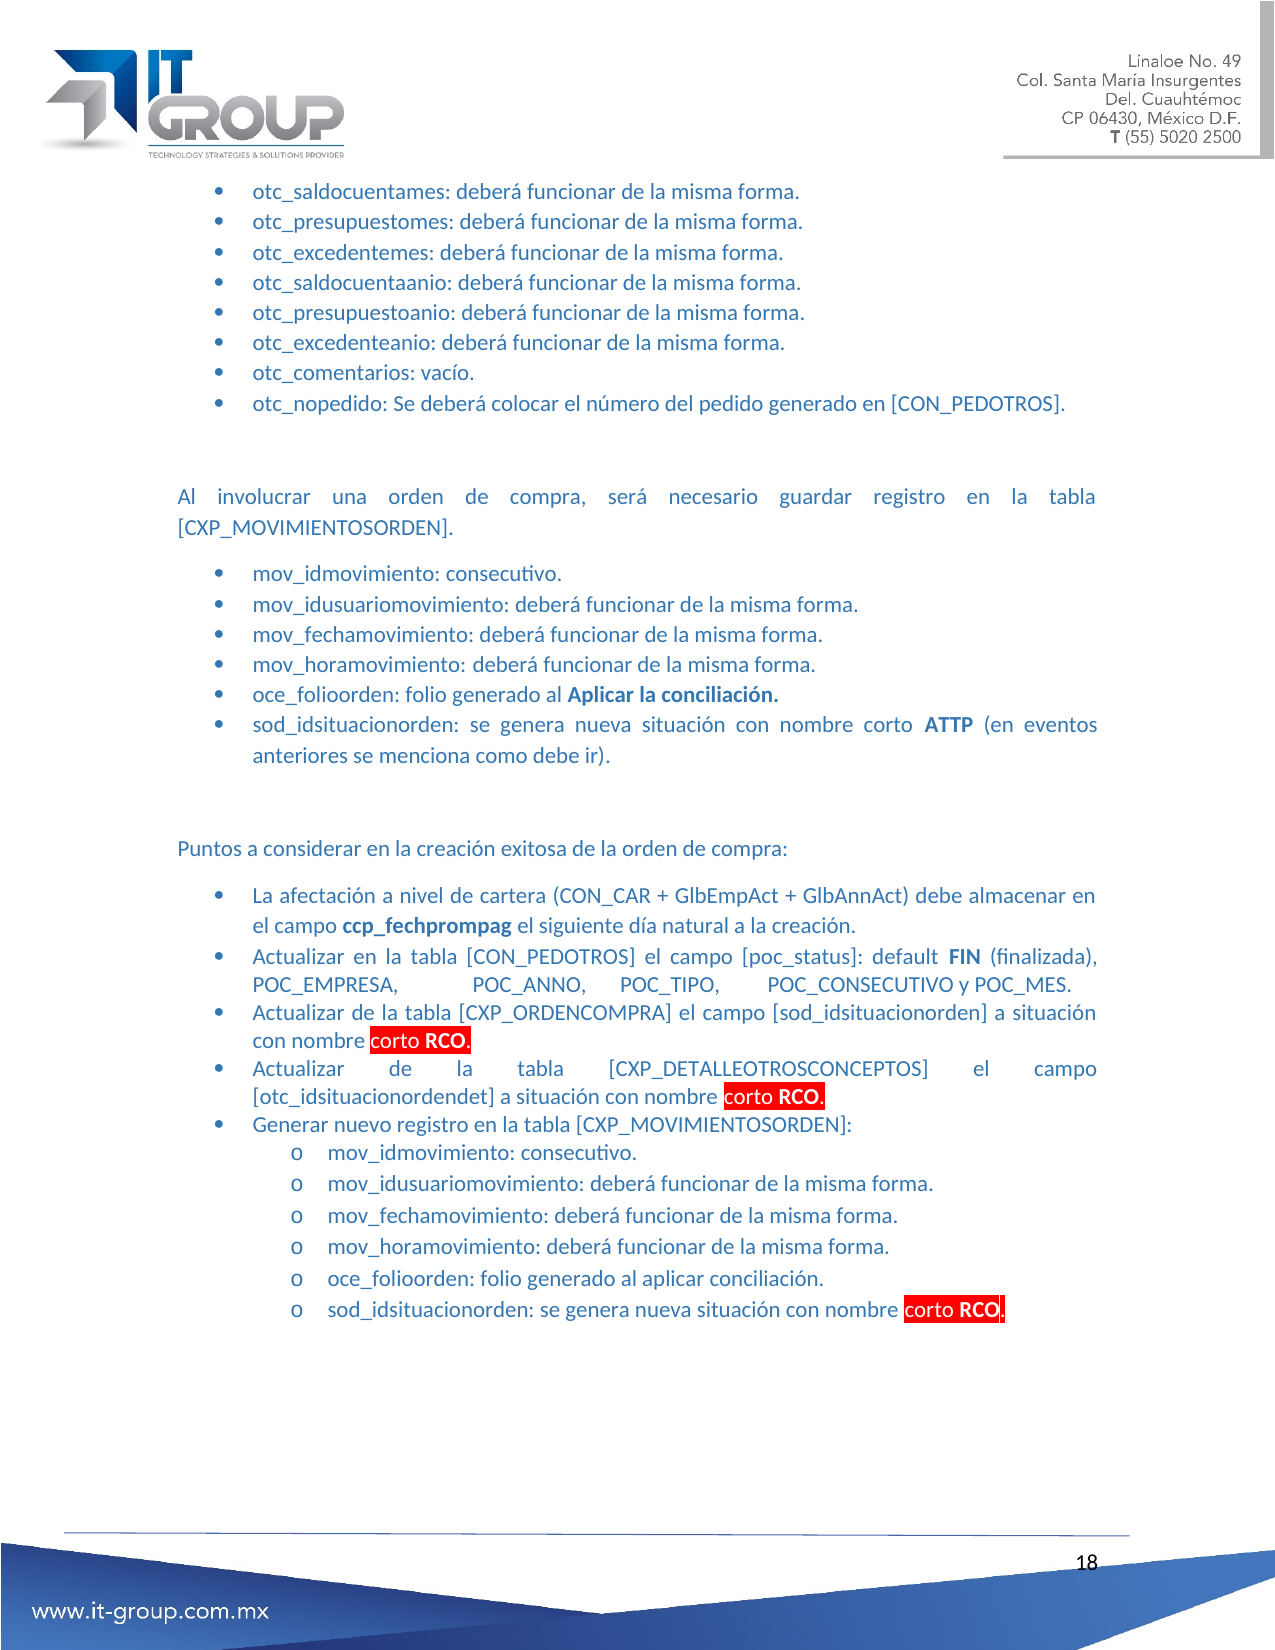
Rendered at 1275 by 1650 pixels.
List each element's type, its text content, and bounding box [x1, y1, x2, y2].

list otc_saldocuentaanio: deberá funcionar de la misma forma. [215, 268, 1098, 296]
list sod_idsituacionorden: se genera nueva situación con nombre corto ATTP (en eventos anteriores se menciona como debe ir). [215, 711, 1098, 769]
list Actualizar en la tabla [CON_PEDOTROS] el campo [poc_status]: default FIN (finalizada), POC_EMPRESA, POC_ANNO, POC_TIPO, POC_CONSECUTIVO y POC_MES. [215, 942, 1098, 998]
picture [1, 1, 1275, 1650]
list otc_presupuestomes: deberá funcionar de la misma forma. [215, 207, 1098, 235]
list otc_comentarios: vacío. [215, 358, 1098, 386]
list mov_horamovimiento: deberá funcionar de la misma forma. [290, 1232, 1098, 1261]
list La afectación a nivel de cartera (CON_CAR + GlbEmpAct + GlbAnnAct) debe almacenar en el campo ccp_fechprompag el siguiente día natural a la creación. [215, 881, 1098, 939]
list mov_fechamovimiento: deberá funcionar de la misma forma. [215, 620, 1098, 648]
list sod_idsituacionorden: se genera nueva situación con nombre corto RCO. [290, 1295, 1098, 1324]
list otc_excedenteanio: deberá funcionar de la misma forma. [215, 328, 1098, 356]
list otc_excedentemes: deberá funcionar de la misma forma. [215, 238, 1098, 266]
text Al involucrar una orden de compra, será necesario guardar registro en la tabla [CXP_MOVIMIENTOSORDEN]. [177, 482, 1098, 541]
list otc_nopedido: Se deberá colocar el número del pedido generado en [CON_PEDOTROS]. [215, 389, 1098, 417]
list mov_idmovimiento: consecutivo. [215, 559, 1098, 587]
list Generar nuevo registro en la tabla [CXP_MOVIMIENTOSORDEN]: [215, 1110, 1098, 1138]
list Actualizar de la tabla [CXP_ORDENCOMPRA] el campo [sod_idsituacionorden] a situación con nombre corto RCO. [215, 998, 1098, 1054]
list otc_presupuestoanio: deberá funcionar de la misma forma. [215, 298, 1098, 326]
list oce_folioorden: folio generado al Aplicar la conciliación. [215, 680, 1098, 708]
list oce_folioorden: folio generado al aplicar conciliación. [290, 1264, 1098, 1293]
list mov_fechamovimiento: deberá funcionar de la misma forma. [290, 1201, 1098, 1230]
text Puntos a considerar en la creación exitosa de la orden de compra: [177, 834, 1098, 862]
list mov_idusuariomovimiento: deberá funcionar de la misma forma. [215, 590, 1098, 618]
list mov_idmovimiento: consecutivo. [290, 1138, 1098, 1167]
list Actualizar de la tabla [CXP_DETALLEOTROSCONCEPTOS] el campo [otc_idsituacionordendet] a situación con nombre corto RCO. [215, 1054, 1098, 1110]
list otc_saldocuentames: deberá funcionar de la misma forma. [215, 177, 1098, 205]
list mov_horamovimiento: deberá funcionar de la misma forma. [215, 650, 1098, 678]
list mov_idusuariomovimiento: deberá funcionar de la misma forma. [290, 1169, 1098, 1198]
